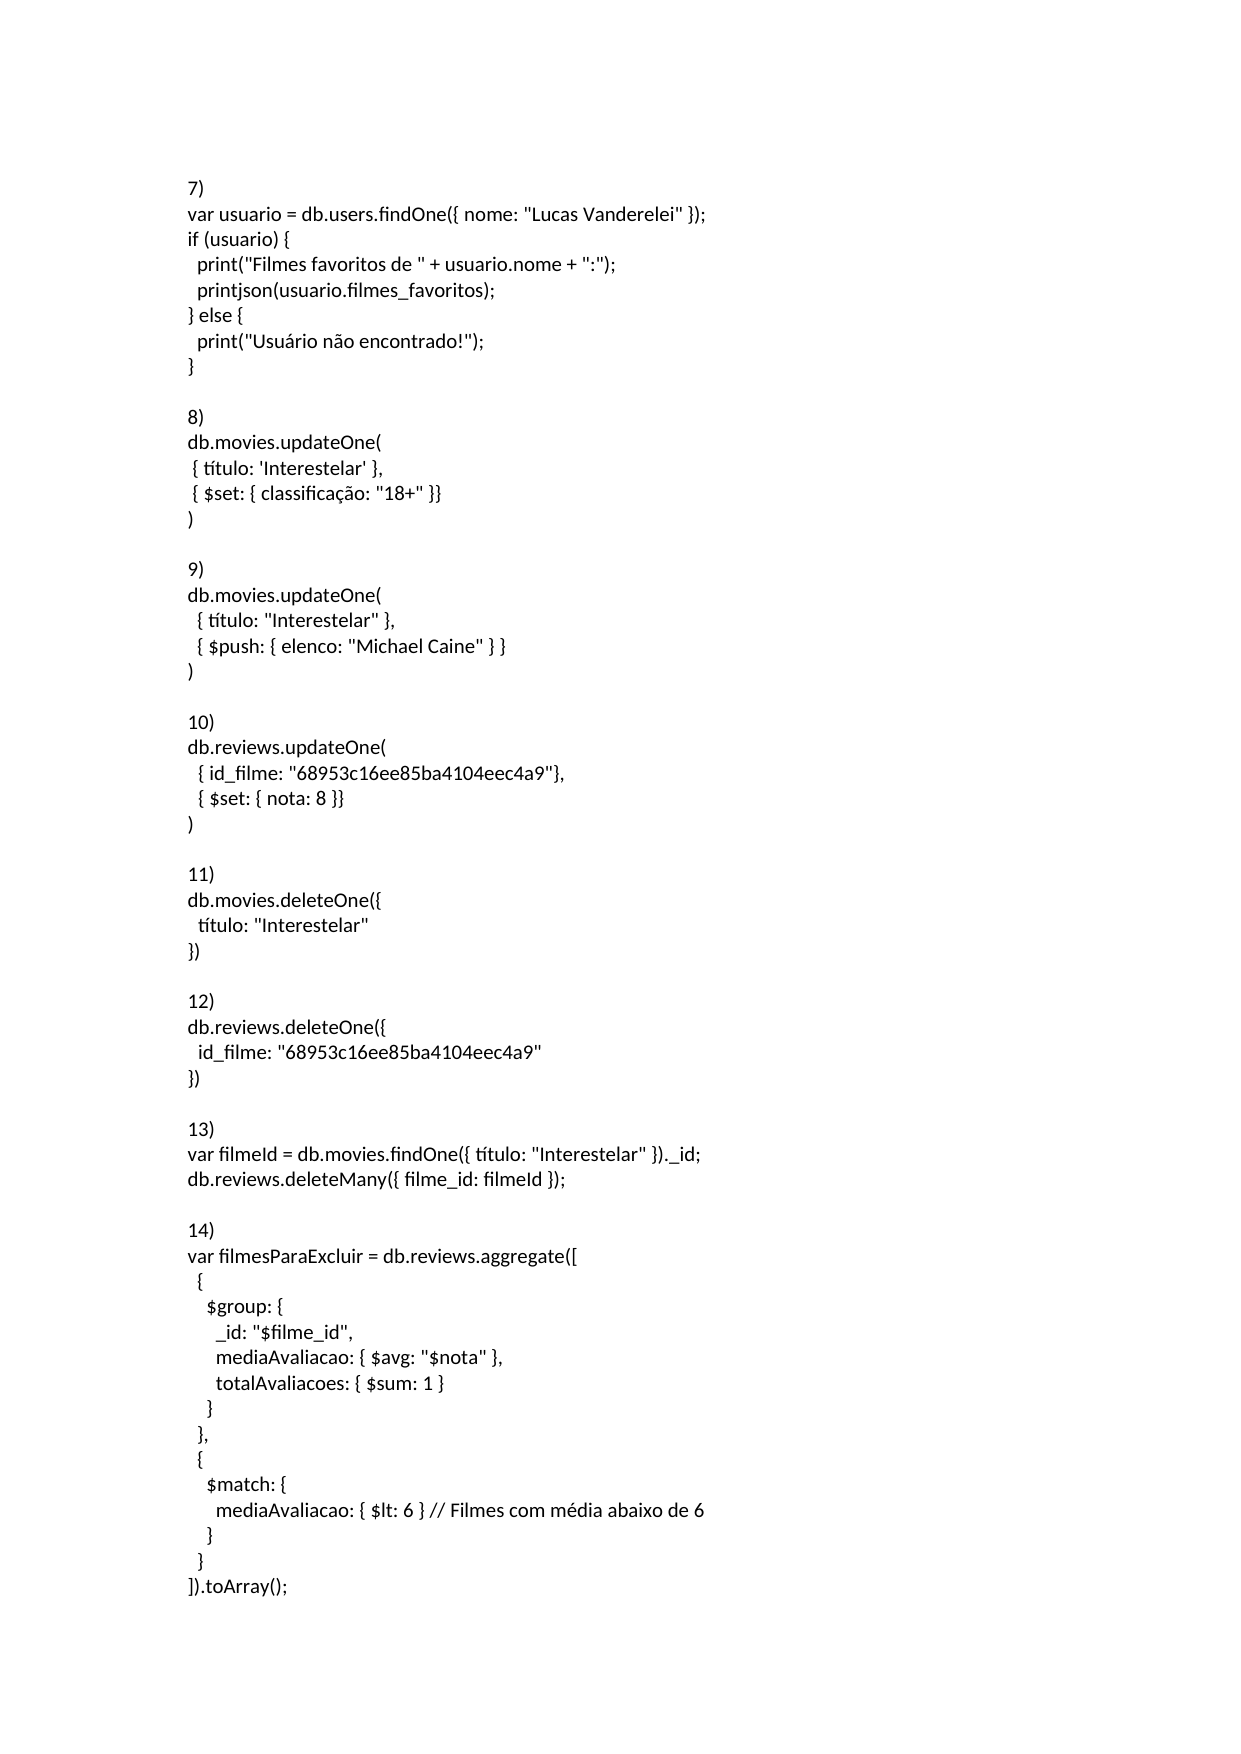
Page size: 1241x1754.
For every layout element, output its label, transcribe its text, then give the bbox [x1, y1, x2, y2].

list } [187, 1548, 1053, 1573]
list ) [187, 811, 1053, 836]
list var usuario = db.users.findOne({ nome: "Lucas Vanderelei" }); [187, 201, 1053, 226]
list $group: { [187, 1294, 1053, 1319]
list ) [187, 658, 1053, 684]
list mediaAvaliacao: { $avg: "$nota" }, [187, 1344, 1053, 1370]
list id_filme: "68953c16ee85ba4104eec4a9" [187, 1039, 1053, 1065]
list db.movies.updateOne( [187, 429, 1053, 455]
list db.reviews.updateOne( [187, 734, 1053, 760]
list 13) [187, 1116, 1053, 1141]
list { [187, 1446, 1053, 1472]
list var filmeId = db.movies.findOne({ título: "Interestelar" })._id; [187, 1141, 1053, 1167]
list db.movies.updateOne( [187, 582, 1053, 607]
list }) [187, 938, 1053, 963]
list { título: 'Interestelar' }, [187, 455, 1053, 480]
list }, [187, 1421, 1053, 1446]
list 9) [187, 557, 1053, 582]
list } else { [187, 302, 1053, 328]
list db.reviews.deleteMany({ filme_id: filmeId }); [187, 1167, 1053, 1192]
list }) [187, 1065, 1053, 1090]
list db.movies.deleteOne({ [187, 887, 1053, 912]
list totalAvaliacoes: { $sum: 1 } [187, 1370, 1053, 1395]
list 8) [187, 404, 1053, 429]
list título: "Interestelar" [187, 912, 1053, 938]
list } [187, 1522, 1053, 1548]
list print("Usuário não encontrado!"); [187, 328, 1053, 353]
list if (usuario) { [187, 226, 1053, 252]
list print("Filmes favoritos de " + usuario.nome + ":"); [187, 252, 1053, 277]
list { id_filme: "68953c16ee85ba4104eec4a9"}, [187, 760, 1053, 785]
list $match: { [187, 1472, 1053, 1497]
list 10) [187, 709, 1053, 734]
list ]).toArray(); [187, 1573, 1053, 1599]
list var filmesParaExcluir = db.reviews.aggregate([ [187, 1243, 1053, 1268]
list db.reviews.deleteOne({ [187, 1014, 1053, 1039]
list { $push: { elenco: "Michael Caine" } } [187, 633, 1053, 658]
list 14) [187, 1217, 1053, 1243]
list 12) [187, 989, 1053, 1014]
list 11) [187, 862, 1053, 887]
list 7) [187, 175, 1053, 201]
list mediaAvaliacao: { $lt: 6 } // Filmes com média abaixo de 6 [187, 1497, 1053, 1522]
list ) [187, 506, 1053, 531]
list { título: "Interestelar" }, [187, 607, 1053, 633]
list { $set: { classificação: "18+" }} [187, 480, 1053, 506]
list { [187, 1268, 1053, 1294]
list printjson(usuario.filmes_favoritos); [187, 277, 1053, 302]
list _id: "$filme_id", [187, 1319, 1053, 1344]
list } [187, 1395, 1053, 1421]
list } [187, 353, 1053, 379]
list { $set: { nota: 8 }} [187, 785, 1053, 811]
